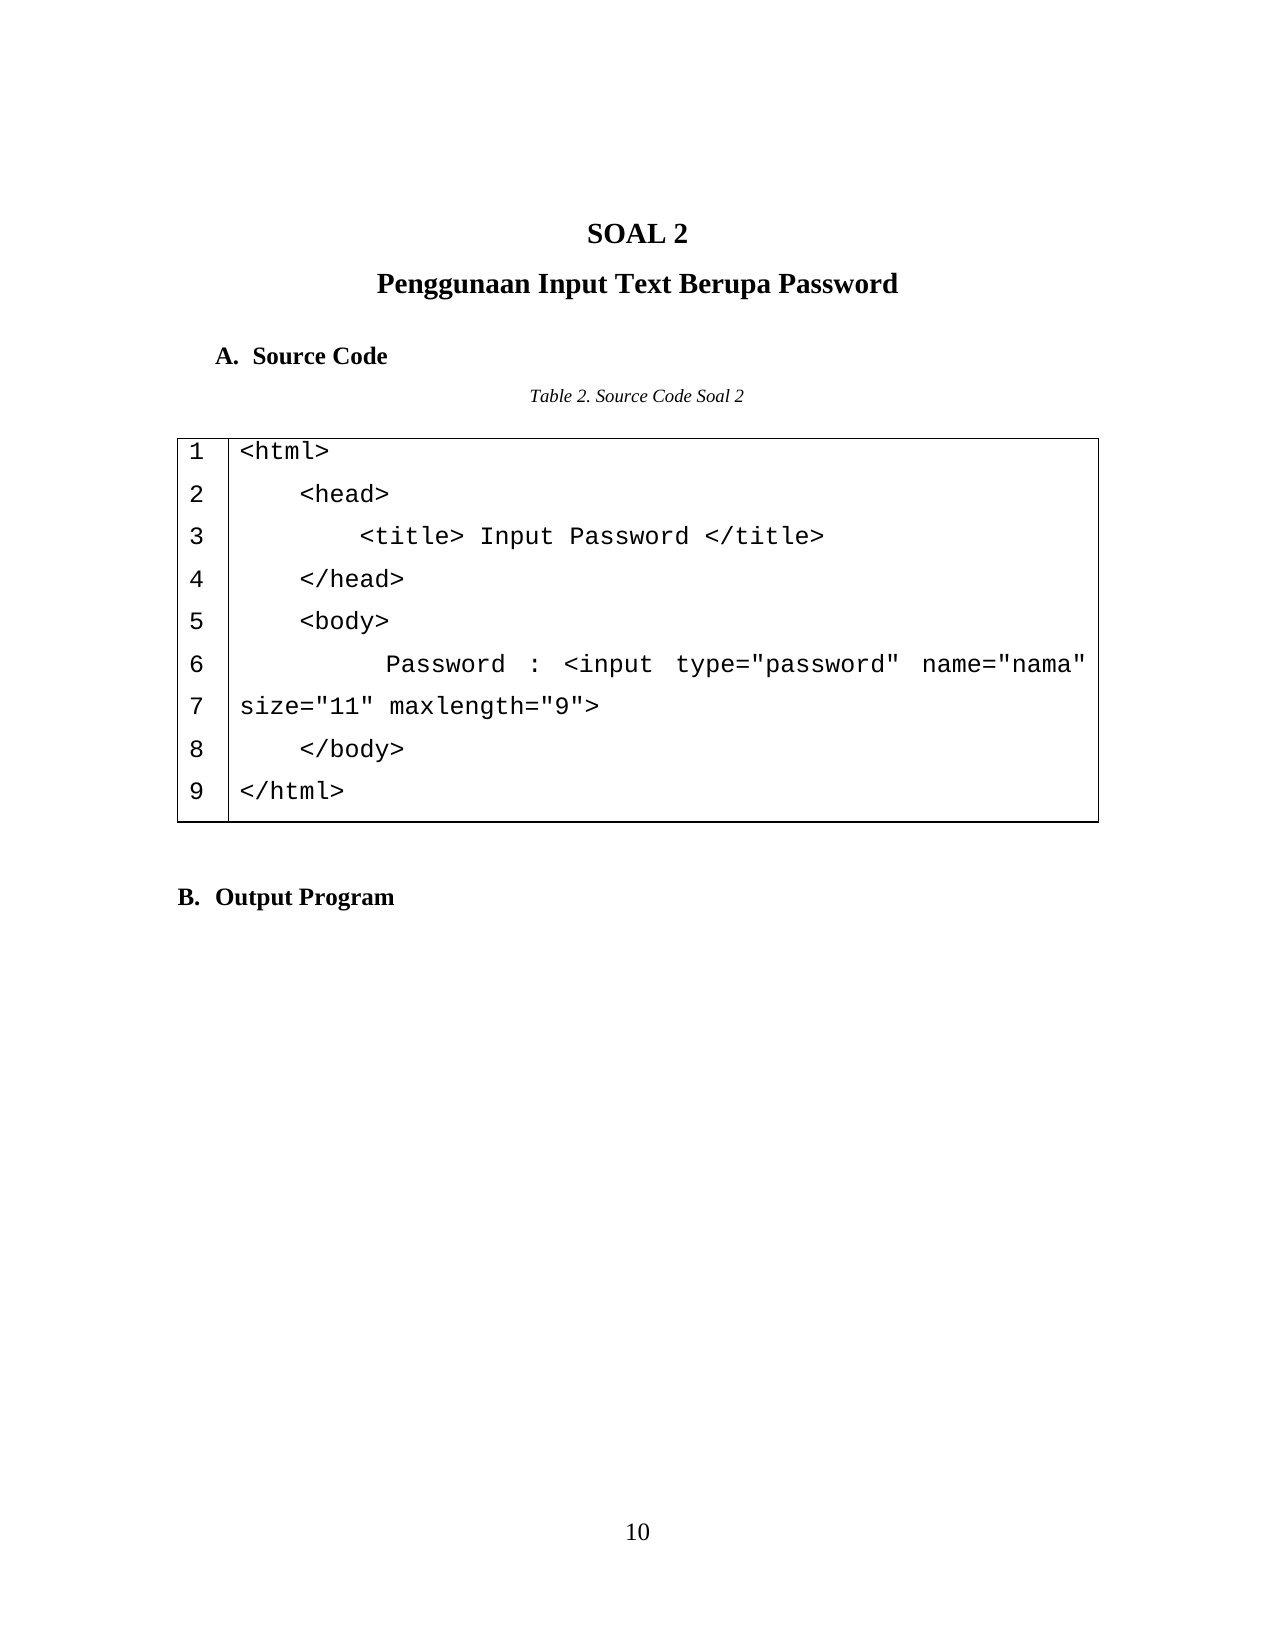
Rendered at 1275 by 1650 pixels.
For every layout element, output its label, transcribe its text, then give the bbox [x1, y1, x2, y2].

text Table 2. Source Code Soal 2 [177, 384, 1098, 406]
table_header <html> <head> <title> Input Password </title> </head> <body> Password : <input type="password" name="nama" size="11" maxlength="9"> </body> </html> [229, 439, 1098, 821]
subtitle Output Program [177, 882, 1098, 911]
subtitle SOAL 2 Penggunaan Input Text Berupa Password [177, 216, 1098, 300]
subtitle Source Code [215, 341, 1098, 370]
table_header 1 2 3 4 5 6 7 8 9 [178, 439, 228, 821]
